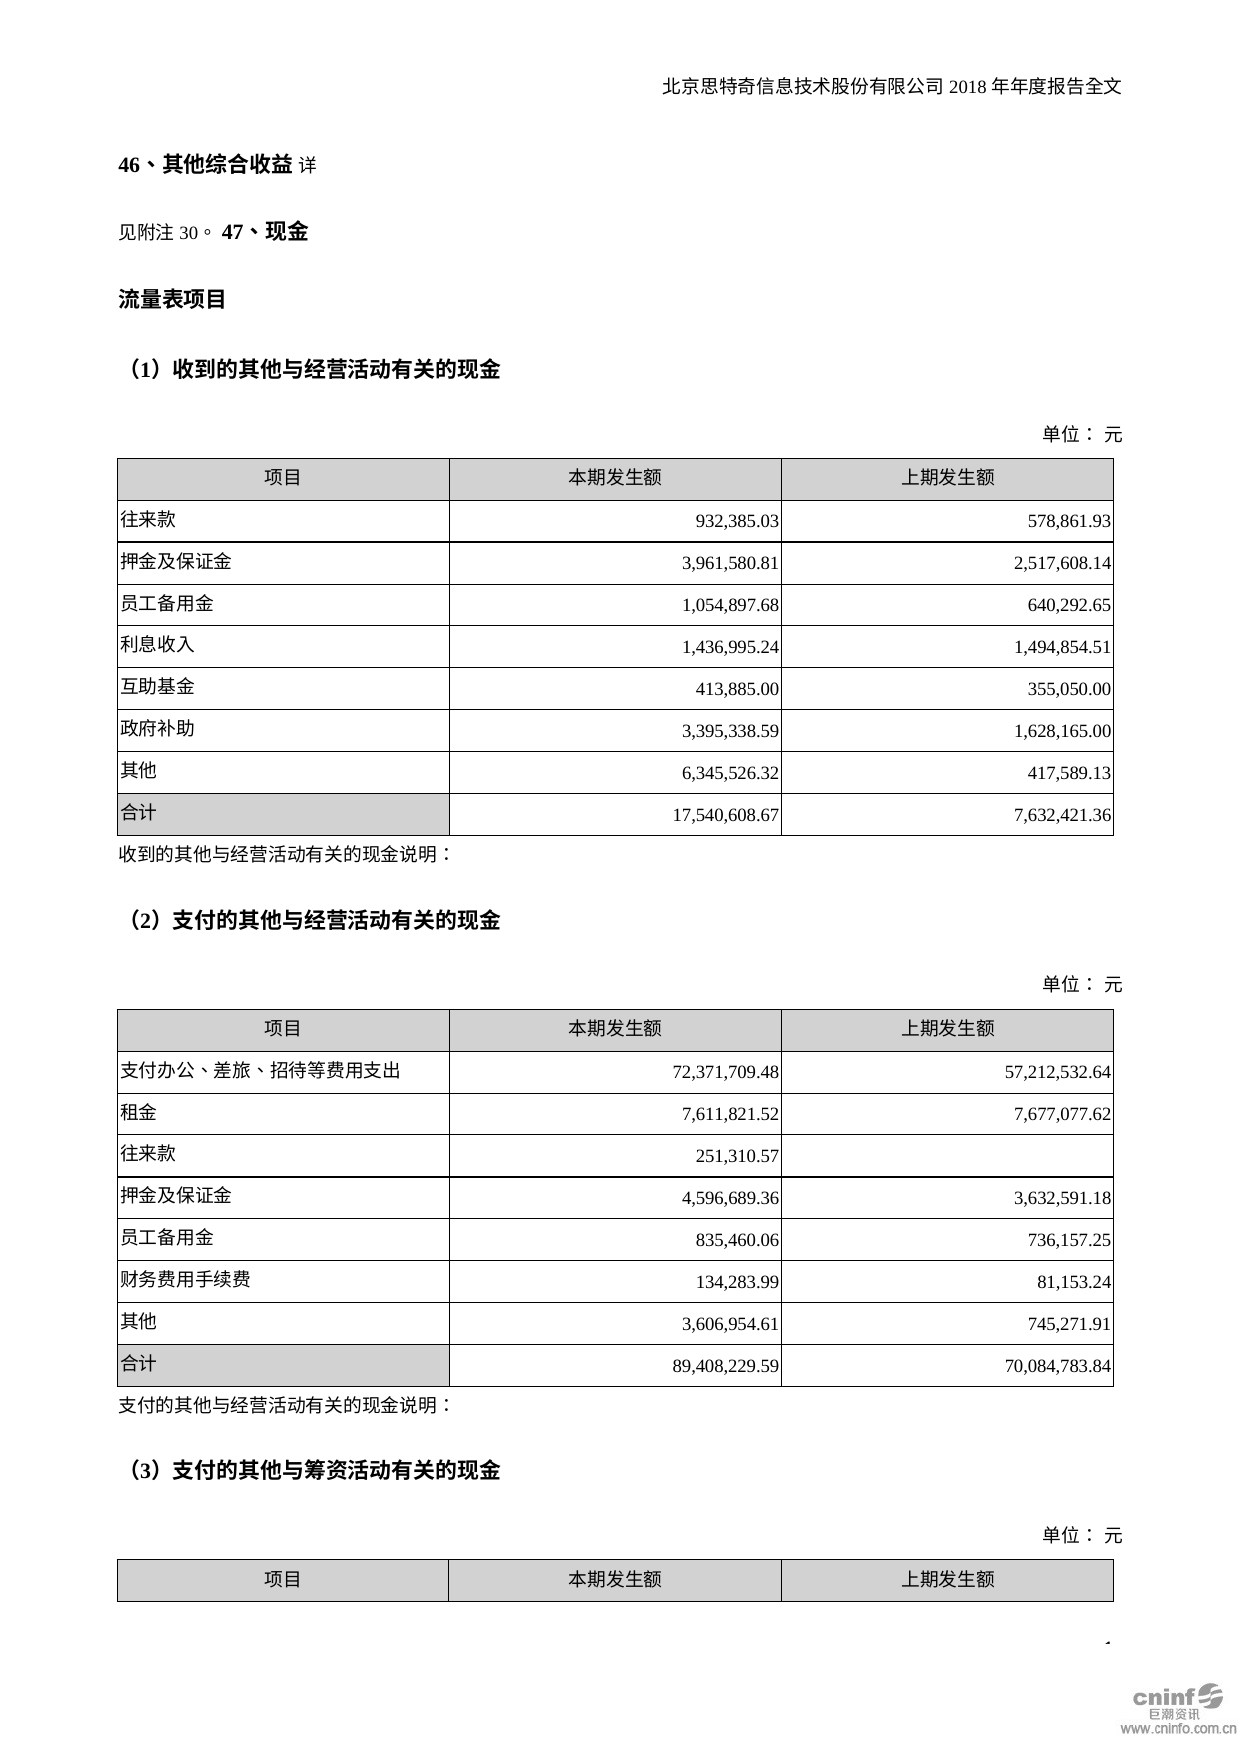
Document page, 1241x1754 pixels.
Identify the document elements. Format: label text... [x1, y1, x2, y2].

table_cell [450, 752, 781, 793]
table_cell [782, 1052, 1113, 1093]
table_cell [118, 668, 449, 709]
picture [1115, 1680, 1240, 1737]
subtitle （2）支付的其他与经营活动有关的现金 [118, 905, 1138, 934]
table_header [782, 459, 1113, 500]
text 46、其他综合收益 详见附注 30。 47、现金流量表项目 [118, 149, 318, 313]
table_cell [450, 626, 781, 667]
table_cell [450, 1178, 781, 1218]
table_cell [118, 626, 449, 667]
text 单位： 元 [102, 1522, 1122, 1548]
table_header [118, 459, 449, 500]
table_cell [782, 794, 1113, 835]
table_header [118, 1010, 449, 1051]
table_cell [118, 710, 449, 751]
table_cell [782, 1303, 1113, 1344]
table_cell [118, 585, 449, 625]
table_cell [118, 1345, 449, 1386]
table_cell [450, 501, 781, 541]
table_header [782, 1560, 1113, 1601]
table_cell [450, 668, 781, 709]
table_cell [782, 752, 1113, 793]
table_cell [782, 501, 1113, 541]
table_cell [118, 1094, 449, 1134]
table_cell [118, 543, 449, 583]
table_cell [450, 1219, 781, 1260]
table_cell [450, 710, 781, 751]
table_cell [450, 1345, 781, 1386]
text 支付的其他与经营活动有关的现金说明： [118, 1392, 1138, 1417]
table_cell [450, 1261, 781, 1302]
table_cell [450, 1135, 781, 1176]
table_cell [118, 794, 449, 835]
subtitle （1）收到的其他与经营活动有关的现金 [118, 354, 1138, 384]
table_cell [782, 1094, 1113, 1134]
text 单位： 元 [102, 972, 1122, 997]
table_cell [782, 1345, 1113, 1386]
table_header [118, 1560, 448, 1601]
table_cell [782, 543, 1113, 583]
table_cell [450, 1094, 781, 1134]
text 单位： 元 [102, 421, 1122, 446]
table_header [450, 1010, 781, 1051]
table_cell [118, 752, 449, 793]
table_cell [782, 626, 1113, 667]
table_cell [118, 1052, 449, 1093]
text 收到的其他与经营活动有关的现金说明： [118, 841, 1138, 867]
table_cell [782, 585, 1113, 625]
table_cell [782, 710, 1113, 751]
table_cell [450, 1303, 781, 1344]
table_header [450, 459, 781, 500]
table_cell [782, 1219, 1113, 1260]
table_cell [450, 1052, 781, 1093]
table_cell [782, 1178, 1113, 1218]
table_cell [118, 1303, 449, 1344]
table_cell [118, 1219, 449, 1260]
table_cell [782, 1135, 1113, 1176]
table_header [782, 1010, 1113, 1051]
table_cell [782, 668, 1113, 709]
subtitle （3）支付的其他与筹资活动有关的现金 [118, 1455, 1138, 1485]
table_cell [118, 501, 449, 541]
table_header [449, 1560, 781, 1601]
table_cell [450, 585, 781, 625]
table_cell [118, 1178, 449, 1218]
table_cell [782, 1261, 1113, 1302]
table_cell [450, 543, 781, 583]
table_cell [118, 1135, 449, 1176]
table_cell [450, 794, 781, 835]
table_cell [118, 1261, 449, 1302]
